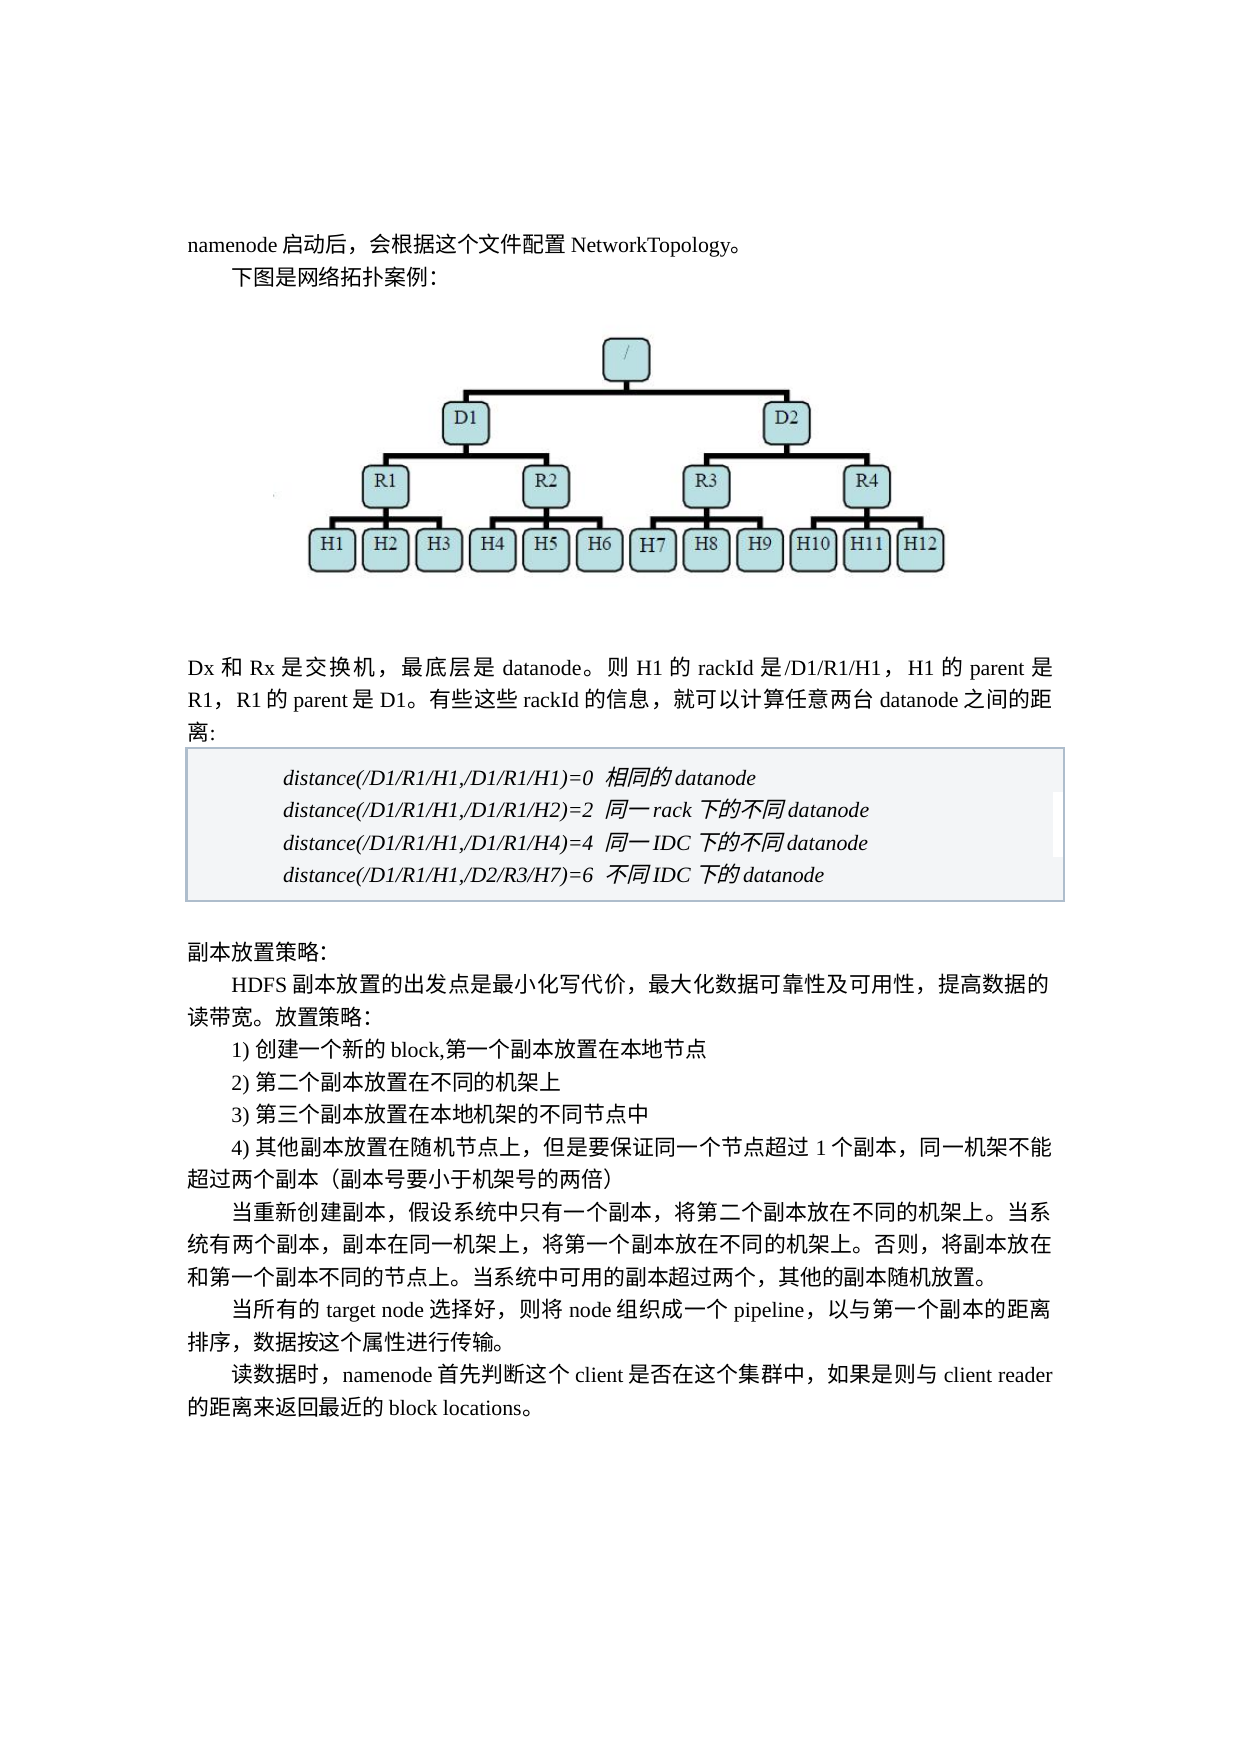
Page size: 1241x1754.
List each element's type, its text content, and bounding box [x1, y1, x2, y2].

text 1) 创建一个新的block,第一个副本放置在本地节点 [187, 1032, 1053, 1064]
text HDFS副本放置的出发点是最小化写代价，最大化数据可靠性及可用性，提高数据的读带宽。放置策略： [187, 967, 1053, 1032]
text Dx和Rx是交换机，最底层是datanode。则H1的rackId是/D1/R1/H1，H1的parent是R1，R1的parent是D1。有些这些rackId的信息，就可以计算任意两台datanode之间的距离: [187, 649, 1053, 747]
text distance(/D1/R1/H1,/D1/R1/H2)=2 同一rack下的不同datanode [188, 792, 1053, 824]
text 3) 第三个副本放置在本地机架的不同节点中 [187, 1097, 1053, 1129]
text distance(/D1/R1/H1,/D1/R1/H4)=4 同一IDC下的不同datanode [188, 824, 1053, 844]
text 读数据时，namenode首先判断这个client是否在这个集群中，如果是则与client reader的距离来返回最近的block locations。 [187, 1357, 1053, 1422]
text 副本放置策略： [187, 934, 1053, 967]
text 4) 其他副本放置在随机节点上，但是要保证同一个节点超过1个副本，同一机架不能超过两个副本（副本号要小于机架号的两倍） [187, 1129, 1053, 1194]
picture [273, 292, 967, 625]
text 2) 第二个副本放置在不同的机架上 [187, 1064, 1053, 1097]
text 当所有的target node选择好，则将node组织成一个pipeline，以与第一个副本的距离排序，数据按这个属性进行传输。 [187, 1292, 1053, 1357]
text 下图是网络拓扑案例： [187, 259, 1053, 292]
text namenode启动后，会根据这个文件配置NetworkTopology。 [187, 227, 1053, 259]
text distance(/D1/R1/H1,/D2/R3/H7)=6 不同IDC下的datanode [188, 844, 1063, 900]
text distance(/D1/R1/H1,/D1/R1/H1)=0 相同的datanode [188, 749, 1063, 792]
text 当重新创建副本，假设系统中只有一个副本，将第二个副本放在不同的机架上。当系统有两个副本，副本在同一机架上，将第一个副本放在不同的机架上。否则，将副本放在和第一个副本不同的节点上。当系统中可用的副本超过两个，其他的副本随机放置。 [187, 1194, 1053, 1292]
